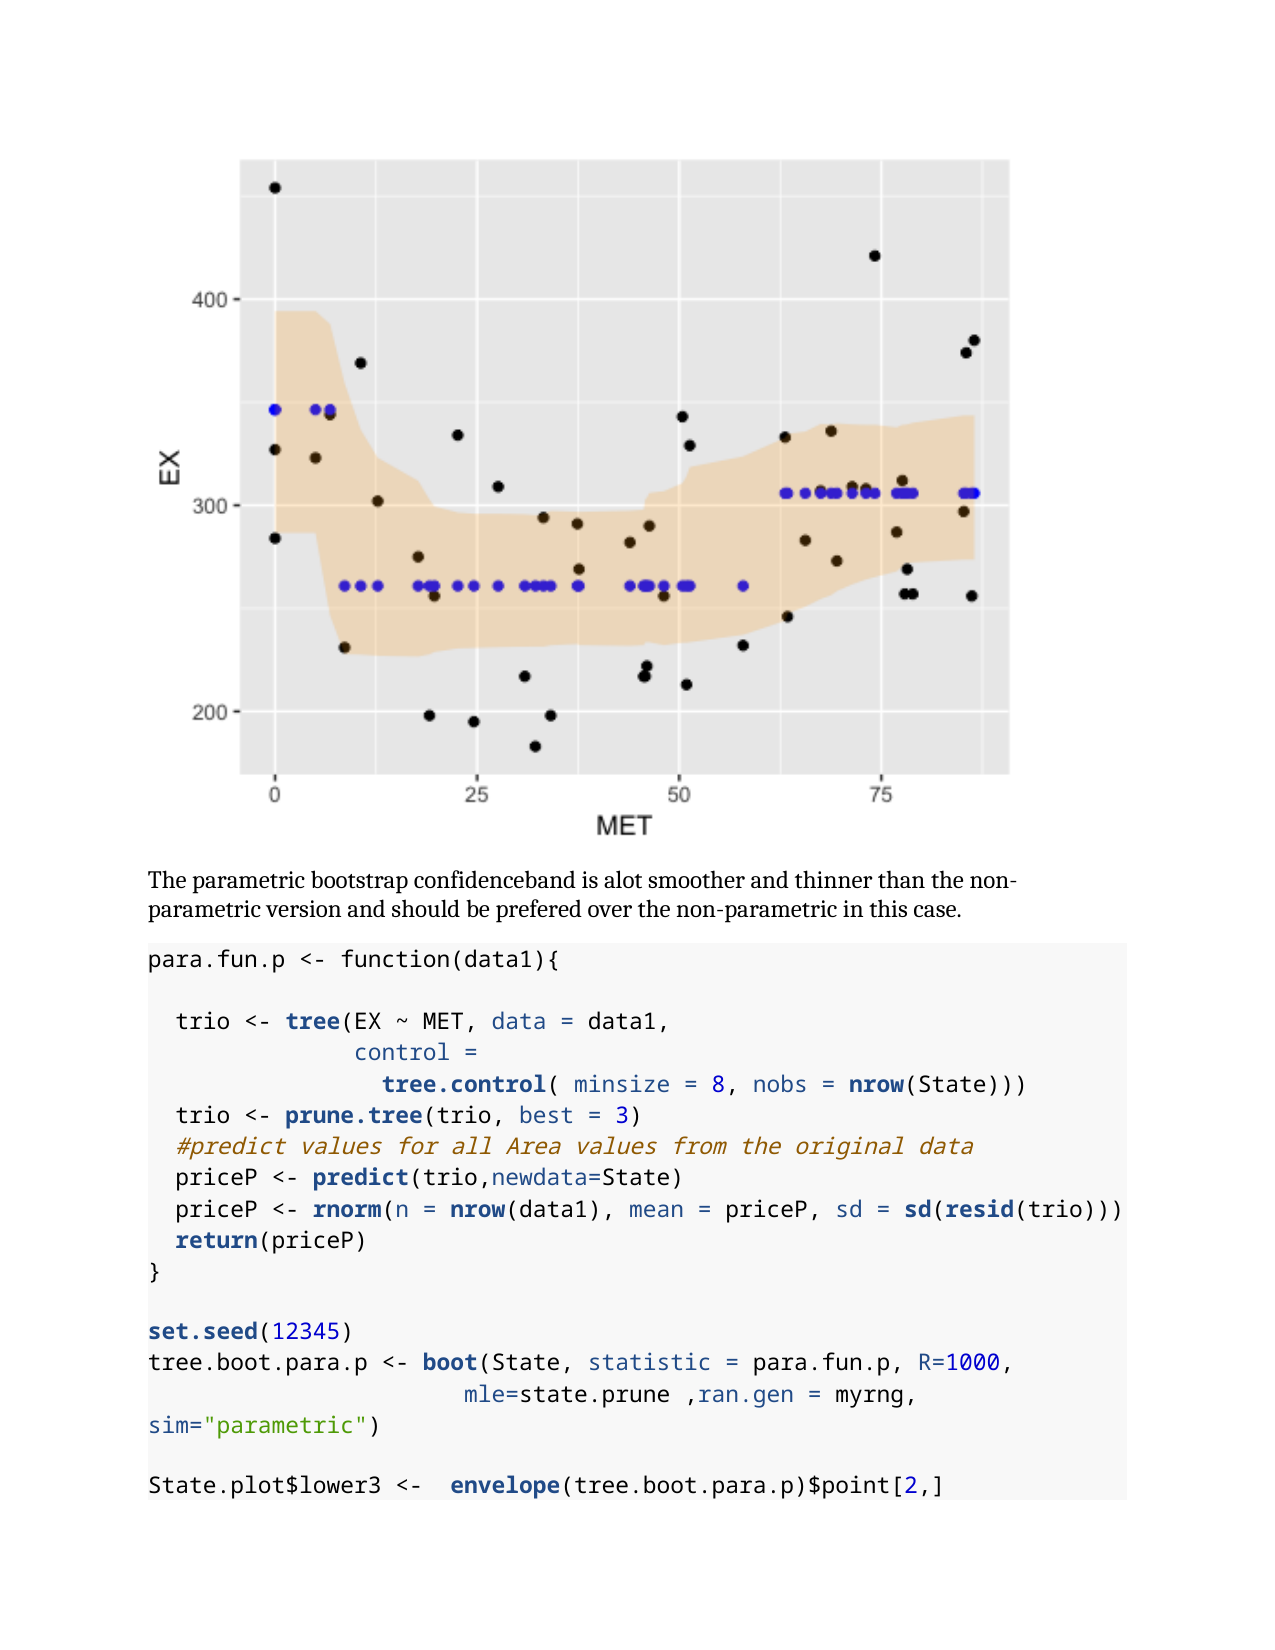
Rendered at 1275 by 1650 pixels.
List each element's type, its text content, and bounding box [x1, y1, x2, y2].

picture [147, 147, 1023, 848]
text para.fun.p <- function(data1){ trio <- tree(EX ~ MET, data = data1, control = tree.control( minsize = 8, nobs = nrow(State))) trio <- prune.tree(trio, best = 3) #predict values for all Area values from the original data priceP <- predict(trio,newdata=State) priceP <- rnorm(n = nrow(data1), mean = priceP, sd = sd(resid(trio))) return(priceP) } set.seed(12345) tree.boot.para.p <- boot(State, statistic = para.fun.p, R=1000, mle=state.prune ,ran.gen = myrng, sim="parametric") State.plot$lower3 <- envelope(tree.boot.para.p)$point[2,] [148, 943, 1127, 1500]
text The parametric bootstrap confidenceband is alot smoother and thinner than the non-parametric version and should be prefered over the non-parametric in this case. [148, 866, 1127, 924]
